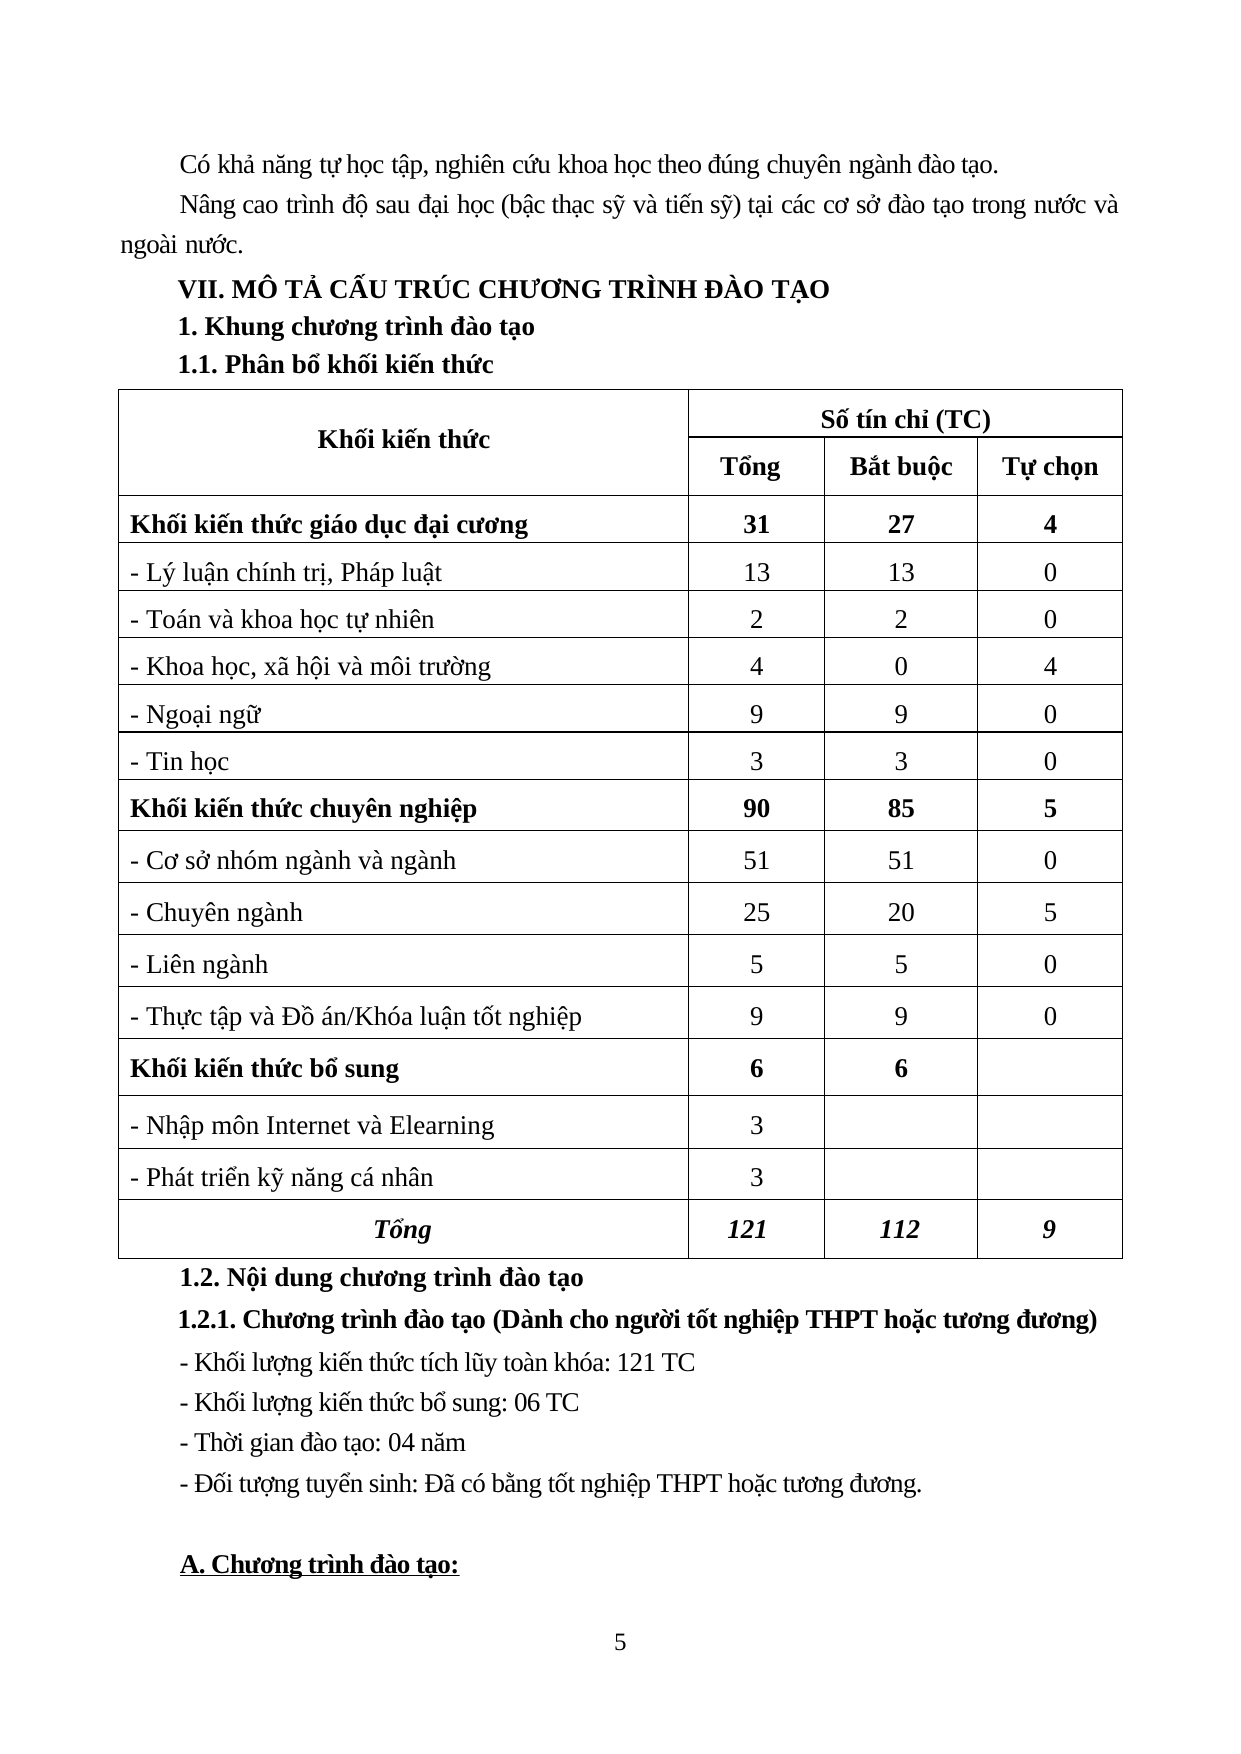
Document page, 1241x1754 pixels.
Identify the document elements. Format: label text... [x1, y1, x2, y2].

table_cell 13 [689, 543, 824, 589]
table_cell 0 [978, 935, 1122, 986]
table_cell 6 [689, 1039, 824, 1095]
table_cell 4 [978, 496, 1122, 542]
table_cell 0 [978, 543, 1122, 589]
table_cell 31 [689, 496, 824, 542]
table_cell 9 [825, 987, 977, 1038]
table_cell Khối kiến thức chuyên nghiệp [119, 780, 688, 830]
table_cell [978, 1096, 1122, 1147]
table_cell 27 [825, 496, 977, 542]
table_cell Tổng [689, 438, 824, 495]
table_cell 5 [825, 935, 977, 986]
table_cell - Nhập môn Internet và Elearning [119, 1096, 688, 1147]
table_cell Khối kiến thức giáo dục đại cương [119, 496, 688, 542]
text A. Chương trình đào tạo: [121, 1548, 1120, 1579]
table_cell [825, 1149, 977, 1199]
table_cell 0 [978, 733, 1122, 779]
table_cell 13 [825, 543, 977, 589]
table_cell 0 [978, 987, 1122, 1038]
table_cell Bắt buộc [825, 438, 977, 495]
table_cell - Toán và khoa học tự nhiên [119, 591, 688, 637]
table_cell 112 [825, 1200, 977, 1257]
table_cell 2 [825, 591, 977, 637]
table_cell - Ngoại ngữ [119, 685, 688, 731]
table_cell - Khoa học, xã hội và môi trường [119, 638, 688, 684]
table_cell 3 [689, 733, 824, 779]
table_cell 51 [825, 831, 977, 882]
text 1.1. Phân bổ khối kiến thức [118, 348, 1122, 379]
table_header Số tín chỉ (TC) [689, 390, 1122, 436]
text 1.2. Nội dung chương trình đào tạo [120, 1261, 1120, 1292]
table_header Khối kiến thức [119, 390, 688, 495]
table_cell Khối kiến thức bổ sung [119, 1039, 688, 1095]
table_cell [825, 1096, 977, 1147]
table_cell 3 [689, 1096, 824, 1147]
table_cell 9 [978, 1200, 1122, 1257]
table_cell [978, 1039, 1122, 1095]
table_cell 5 [978, 883, 1122, 934]
table_cell - Thực tập và Đồ án/Khóa luận tốt nghiệp [119, 987, 688, 1038]
table_cell 3 [825, 733, 977, 779]
text Nâng cao trình độ sau đại học (bậc thạc sỹ và tiến sỹ) tại các cơ sở đào tạo trong nước và ngoài nước. [120, 188, 1120, 260]
text 1.2.1. Chương trình đào tạo (Dành cho người tốt nghiệp THPT hoặc tương đương) [111, 1303, 1120, 1334]
table_cell 0 [978, 685, 1122, 731]
table_cell 121 [689, 1200, 824, 1257]
table_cell 9 [689, 987, 824, 1038]
table_cell Tổng [119, 1200, 688, 1257]
table_cell 51 [689, 831, 824, 882]
table_cell 25 [689, 883, 824, 934]
table_cell 20 [825, 883, 977, 934]
table_cell - Tin học [119, 733, 688, 779]
table_cell [978, 1149, 1122, 1199]
text - Khối lượng kiến thức bổ sung: 06 TC [120, 1386, 1120, 1417]
table_cell - Lý luận chính trị, Pháp luật [119, 543, 688, 589]
table_cell 0 [825, 638, 977, 684]
table_cell - Chuyên ngành [119, 883, 688, 934]
table_cell 0 [978, 591, 1122, 637]
table_cell 2 [689, 591, 824, 637]
table_cell 6 [825, 1039, 977, 1095]
table_cell 5 [978, 780, 1122, 830]
text - Đối tượng tuyển sinh: Đã có bằng tốt nghiệp THPT hoặc tương đương. [120, 1467, 1120, 1498]
table_cell 90 [689, 780, 824, 830]
table_cell - Phát triển kỹ năng cá nhân [119, 1149, 688, 1199]
table_cell 0 [978, 831, 1122, 882]
table_cell 9 [689, 685, 824, 731]
text 1. Khung chương trình đào tạo [118, 310, 1122, 342]
table_cell 4 [978, 638, 1122, 684]
table_cell 3 [689, 1149, 824, 1199]
text VII. MÔ TẢ CẤU TRÚC CHƯƠNG TRÌNH ĐÀO TẠO [118, 273, 1122, 304]
table_cell 5 [689, 935, 824, 986]
table_cell 9 [825, 685, 977, 731]
text Có khả năng tự học tập, nghiên cứu khoa học theo đúng chuyên ngành đào tạo. [120, 148, 1120, 179]
text - Khối lượng kiến thức tích lũy toàn khóa: 121 TC [120, 1346, 1120, 1377]
table_cell 4 [689, 638, 824, 684]
table_cell - Cơ sở nhóm ngành và ngành [119, 831, 688, 882]
text - Thời gian đào tạo: 04 năm [120, 1426, 1120, 1458]
table_cell - Liên ngành [119, 935, 688, 986]
table_cell 85 [825, 780, 977, 830]
table_cell Tự chọn [978, 438, 1122, 495]
